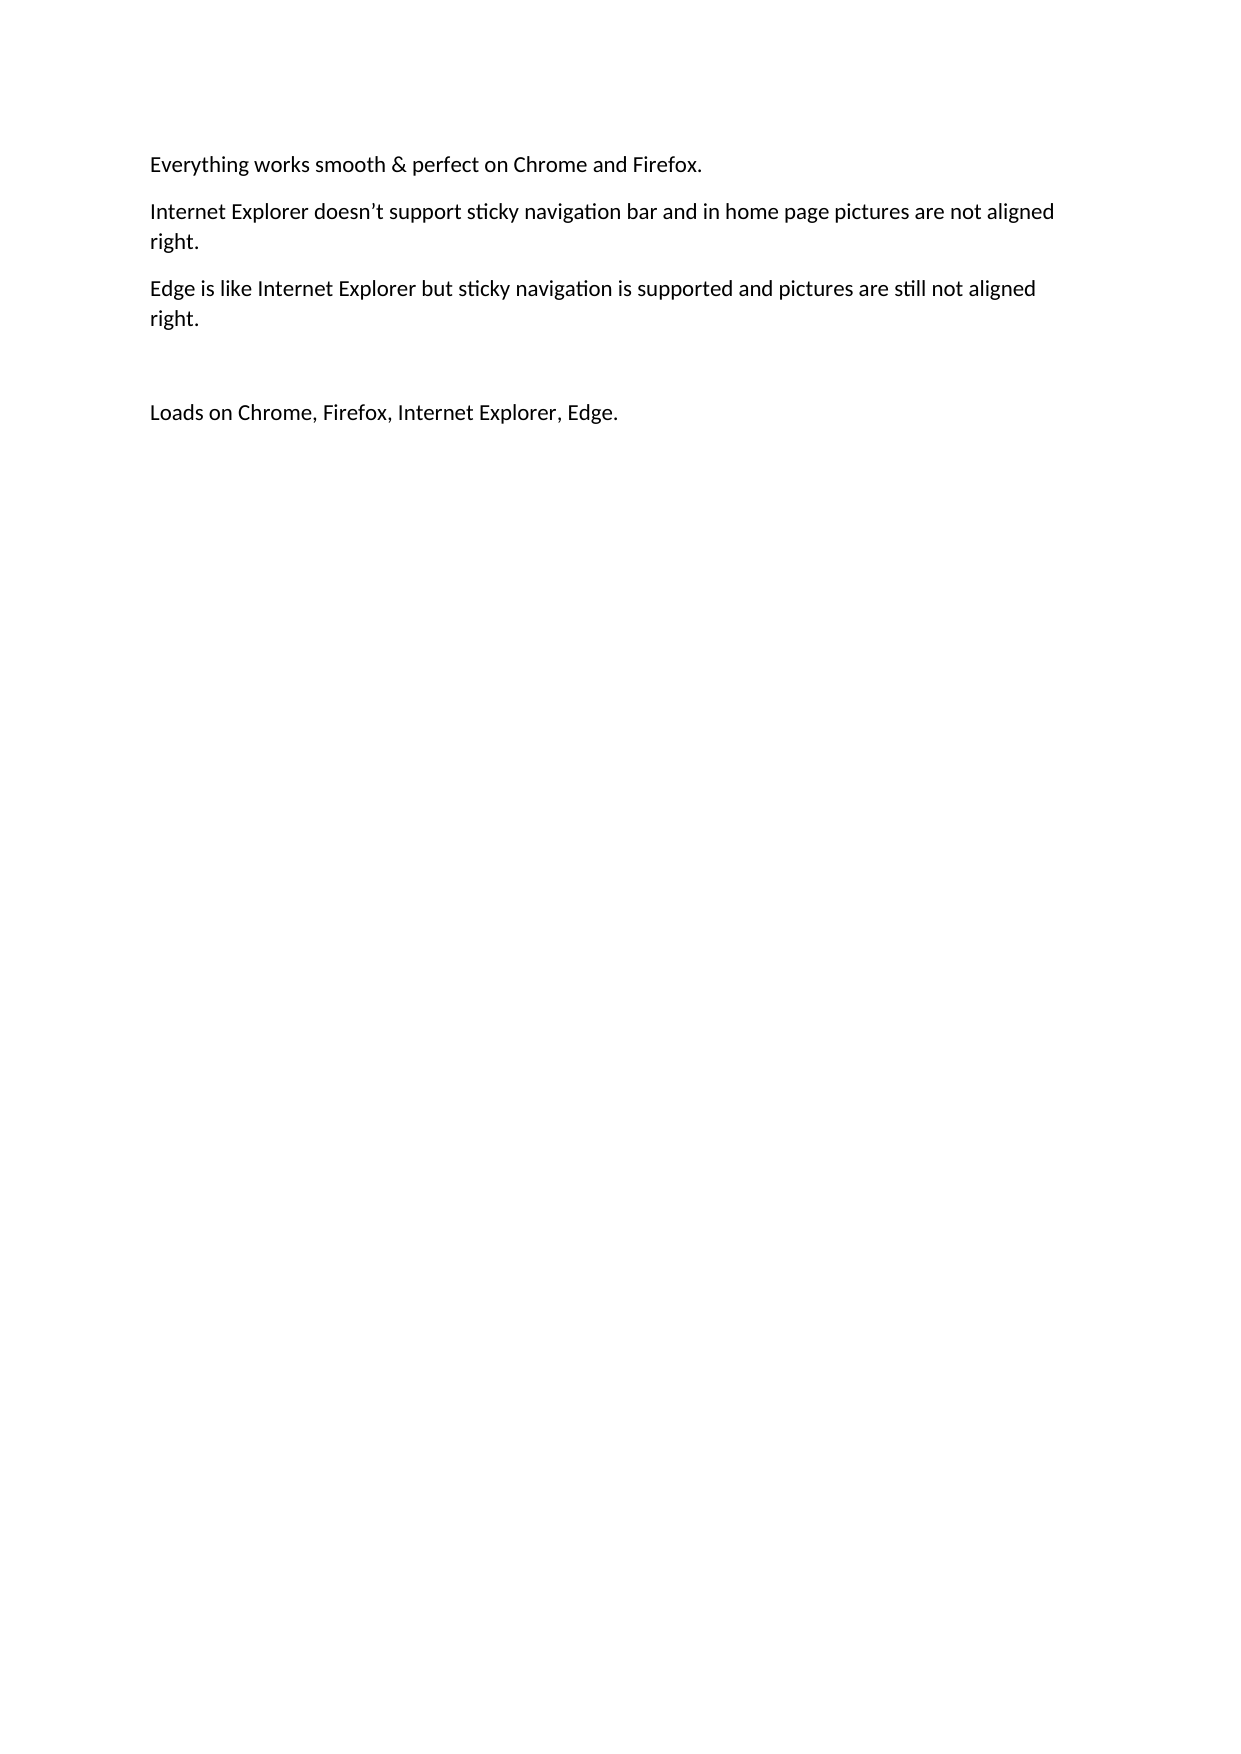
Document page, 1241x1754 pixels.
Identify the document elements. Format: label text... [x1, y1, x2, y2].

text Loads on Chrome, Firefox, Internet Explorer, Edge. [150, 398, 1090, 426]
text Everything works smooth & perfect on Chrome and Firefox. [150, 150, 1090, 178]
text Edge is like Internet Explorer but sticky navigation is supported and pictures are still not aligned right. [150, 274, 1090, 332]
text Internet Explorer doesn’t support sticky navigation bar and in home page pictures are not aligned right. [150, 197, 1090, 255]
